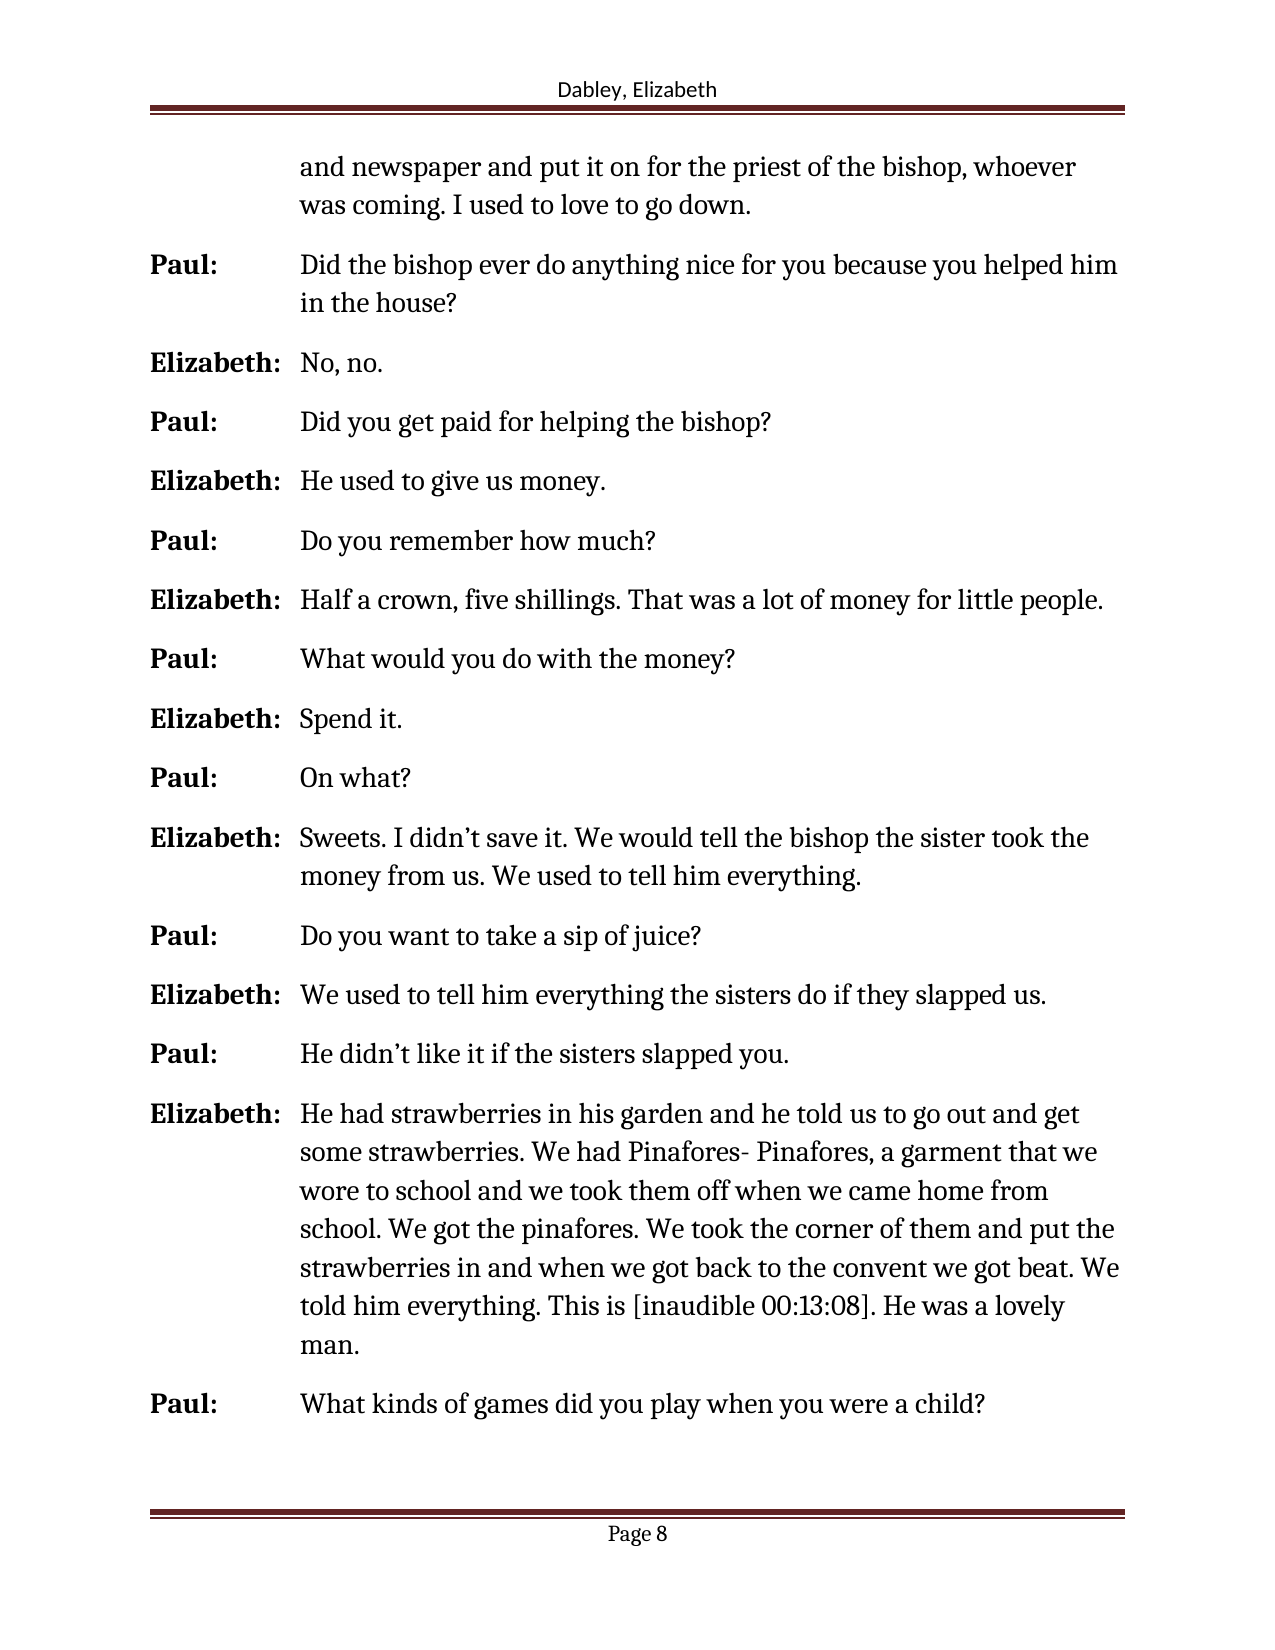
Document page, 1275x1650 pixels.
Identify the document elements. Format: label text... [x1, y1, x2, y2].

text Paul: Do you want to take a sip of juice? [150, 919, 1125, 952]
text Paul: Did you get paid for helping the bishop? [150, 405, 1125, 439]
text Paul: Did the bishop ever do anything nice for you because you helped him in the house? [150, 248, 1125, 320]
text Paul: What kinds of games did you play when you were a child? [150, 1387, 1125, 1421]
text Paul: What would you do with the money? [150, 643, 1125, 676]
text Elizabeth: We used to tell him everything the sisters do if they slapped us. [150, 978, 1125, 1012]
text Paul: On what? [150, 761, 1125, 795]
text Elizabeth: Half a crown, five shillings. That was a lot of money for little people. [150, 583, 1125, 617]
text Elizabeth: No, no. [150, 346, 1125, 379]
text Elizabeth: Spend it. [150, 702, 1125, 736]
text Elizabeth: He had strawberries in his garden and he told us to go out and get some strawberries. We had Pinafores- Pinafores, a garment that we wore to school and we took them off when we came home from school. We got the pinafores. We took the corner of them and put the strawberries in and when we got back to the convent we got beat. We told him everything. This is [inaudible 00:13:08]. He was a lovely man. [150, 1097, 1125, 1362]
text Elizabeth: Sweets. I didn’t save it. We would tell the bishop the sister took the money from us. We used to tell him everything. [150, 821, 1125, 893]
text Paul: Do you remember how much? [150, 524, 1125, 557]
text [150, 150, 1125, 222]
text Elizabeth: He used to give us money. [150, 464, 1125, 498]
text Paul: He didn’t like it if the sisters slapped you. [150, 1037, 1125, 1071]
